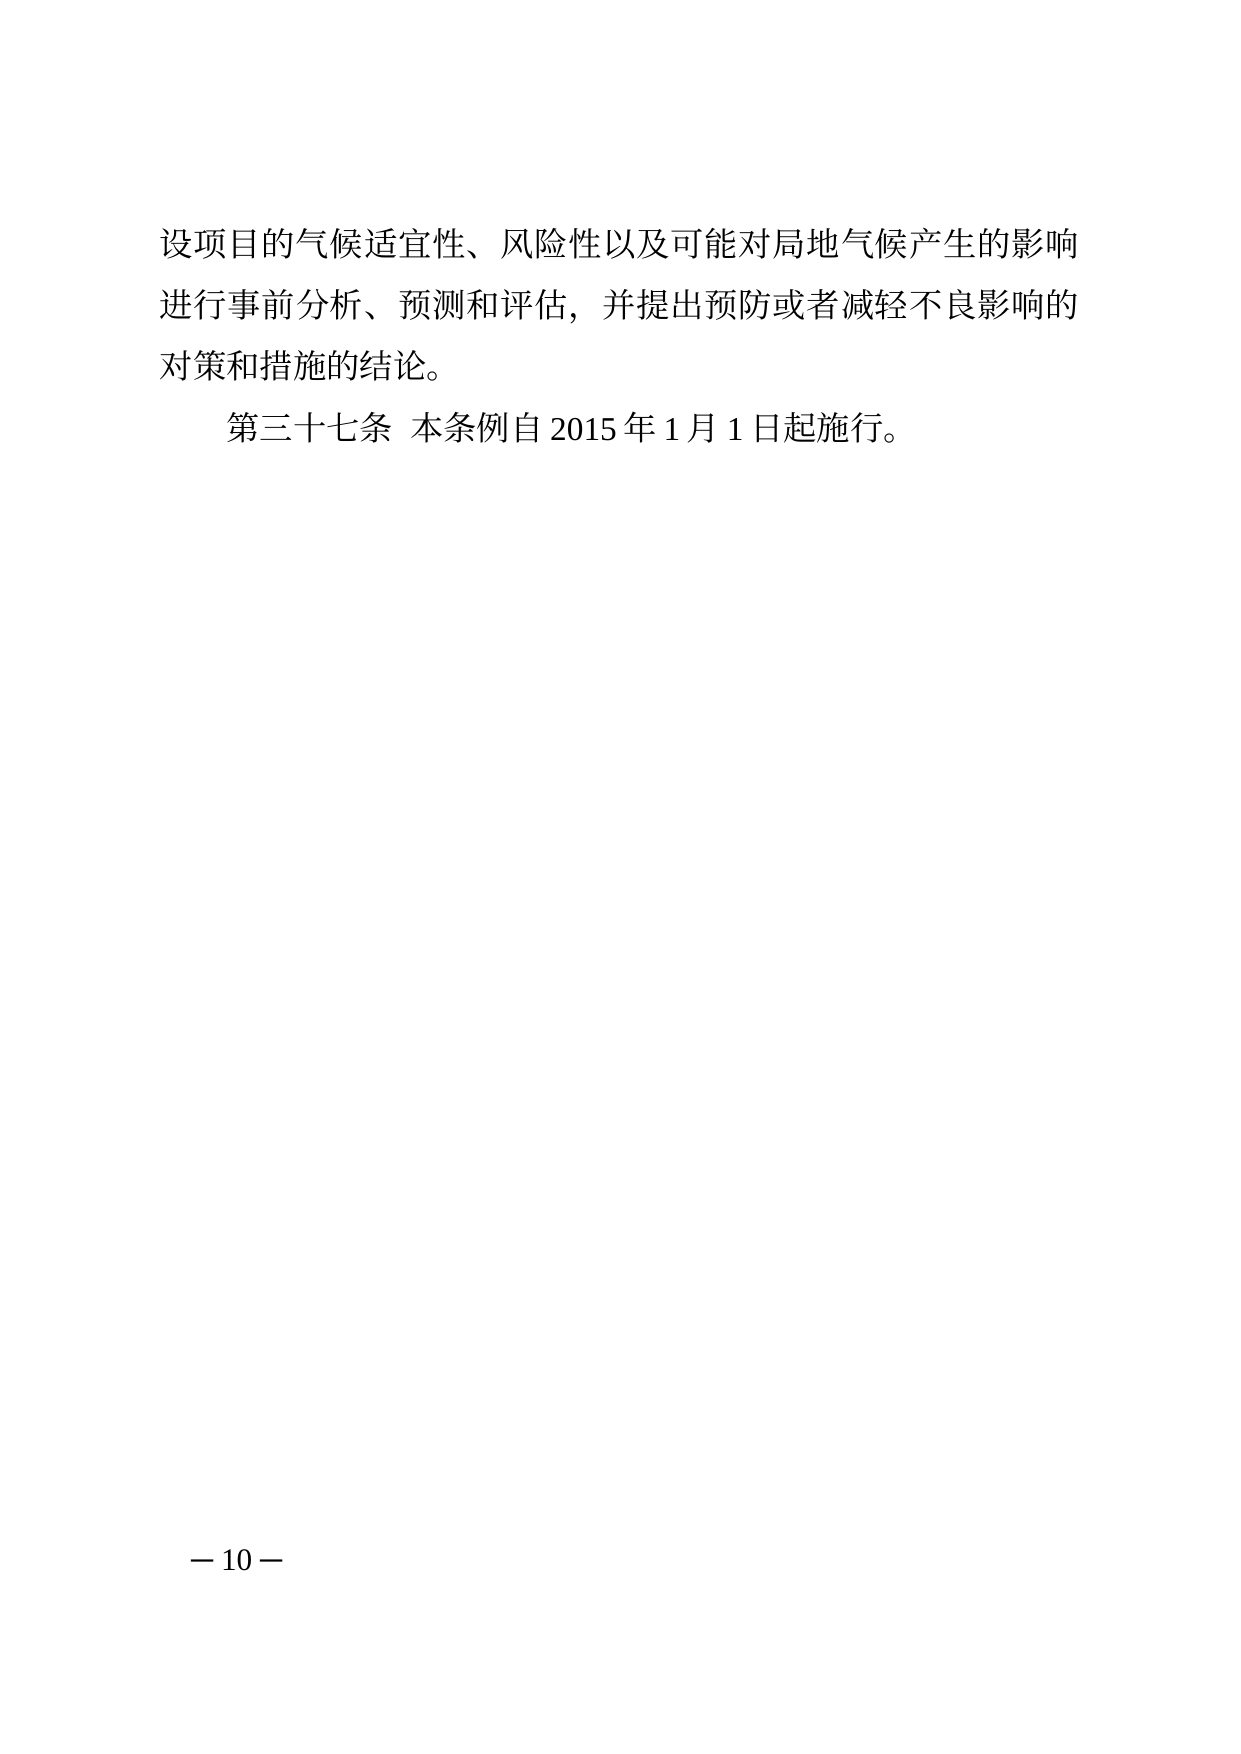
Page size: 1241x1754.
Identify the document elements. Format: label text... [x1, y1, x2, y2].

text 第三十七条 本条例自2015年1月1日起施行。 [159, 391, 1081, 453]
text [159, 207, 1081, 391]
